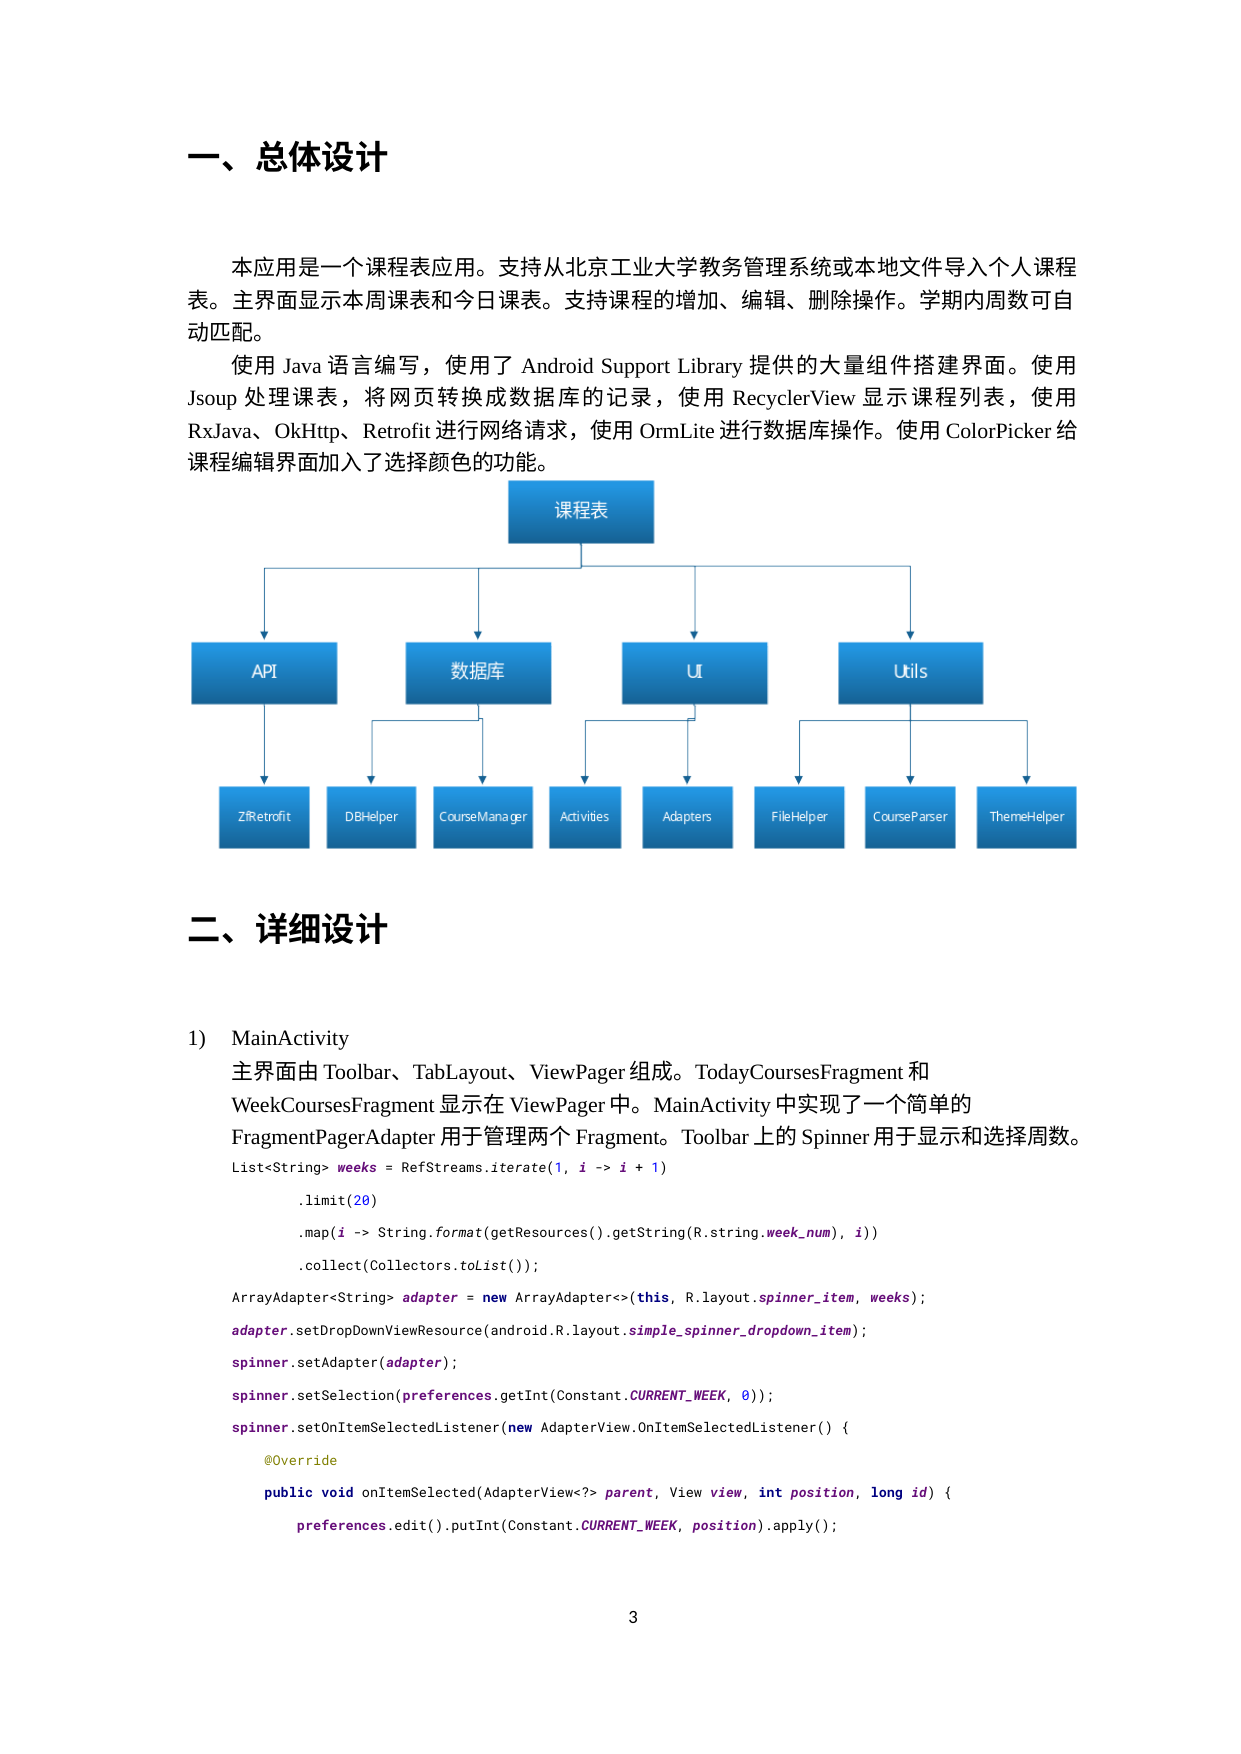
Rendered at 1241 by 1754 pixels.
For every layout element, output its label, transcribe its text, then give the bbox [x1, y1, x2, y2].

subtitle 详细设计 [187, 894, 1078, 959]
text 本应用是一个课程表应用。支持从北京工业大学教务管理系统或本地文件导入个人课程表。主界面显示本周课表和今日课表。支持课程的增加、编辑、删除操作。学期内周数可自动匹配。 [187, 250, 1078, 347]
subtitle 总体设计 [187, 122, 1078, 187]
list 主界面由Toolbar、TabLayout、ViewPager组成。TodayCoursesFragment和WeekCoursesFragment显示在ViewPager中。MainActivity中实现了一个简单的FragmentPagerAdapter用于管理两个Fragment。Toolbar上的Spinner用于显示和选择周数。 [231, 1054, 1078, 1151]
text 使用Java语言编写，使用了Android Support Library提供的大量组件搭建界面。使用Jsoup处理课表，将网页转换成数据库的记录，使用RecyclerView显示课程列表，使用RxJava、OkHttp、Retrofit进行网络请求，使用OrmLite进行数据库操作。使用ColorPicker给课程编辑界面加入了选择颜色的功能。 [187, 347, 1078, 477]
list MainActivity [187, 1021, 1078, 1054]
